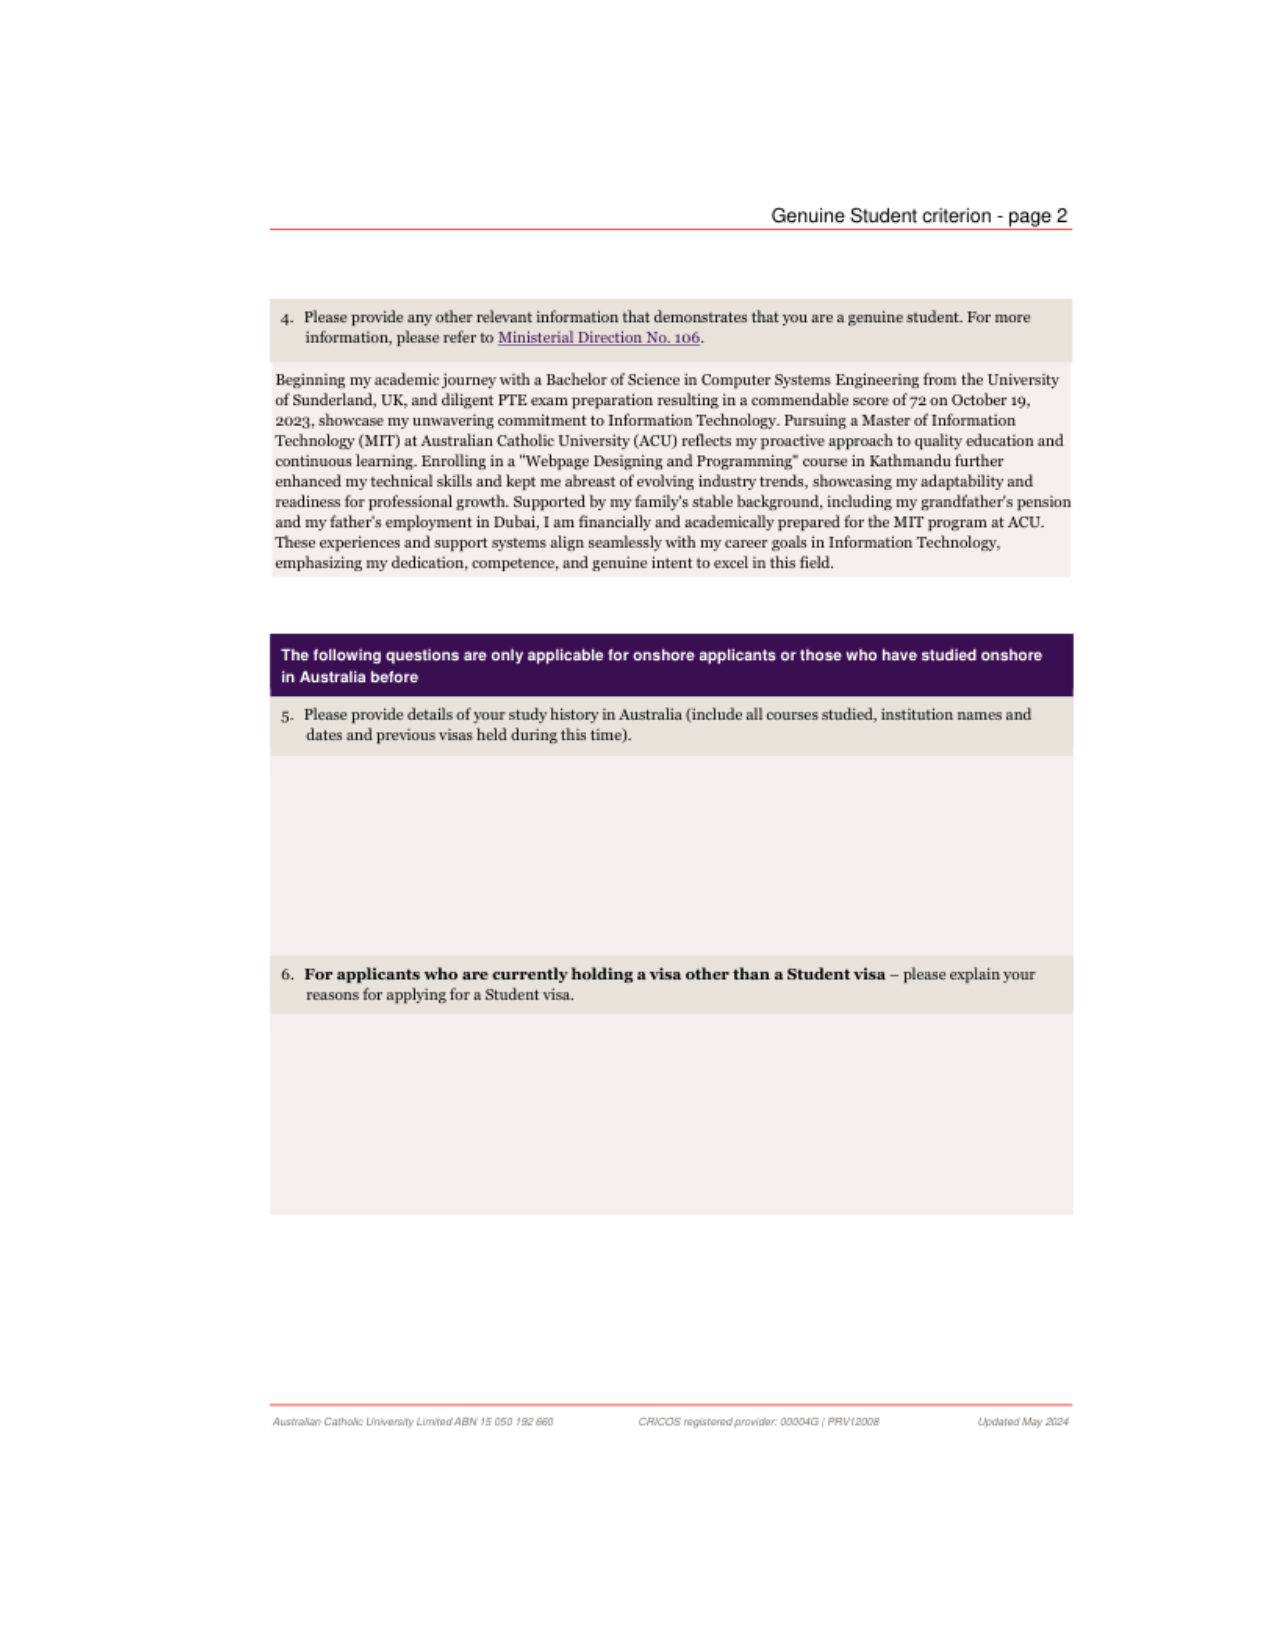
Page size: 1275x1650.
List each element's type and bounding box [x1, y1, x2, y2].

picture [206, 150, 1138, 1468]
